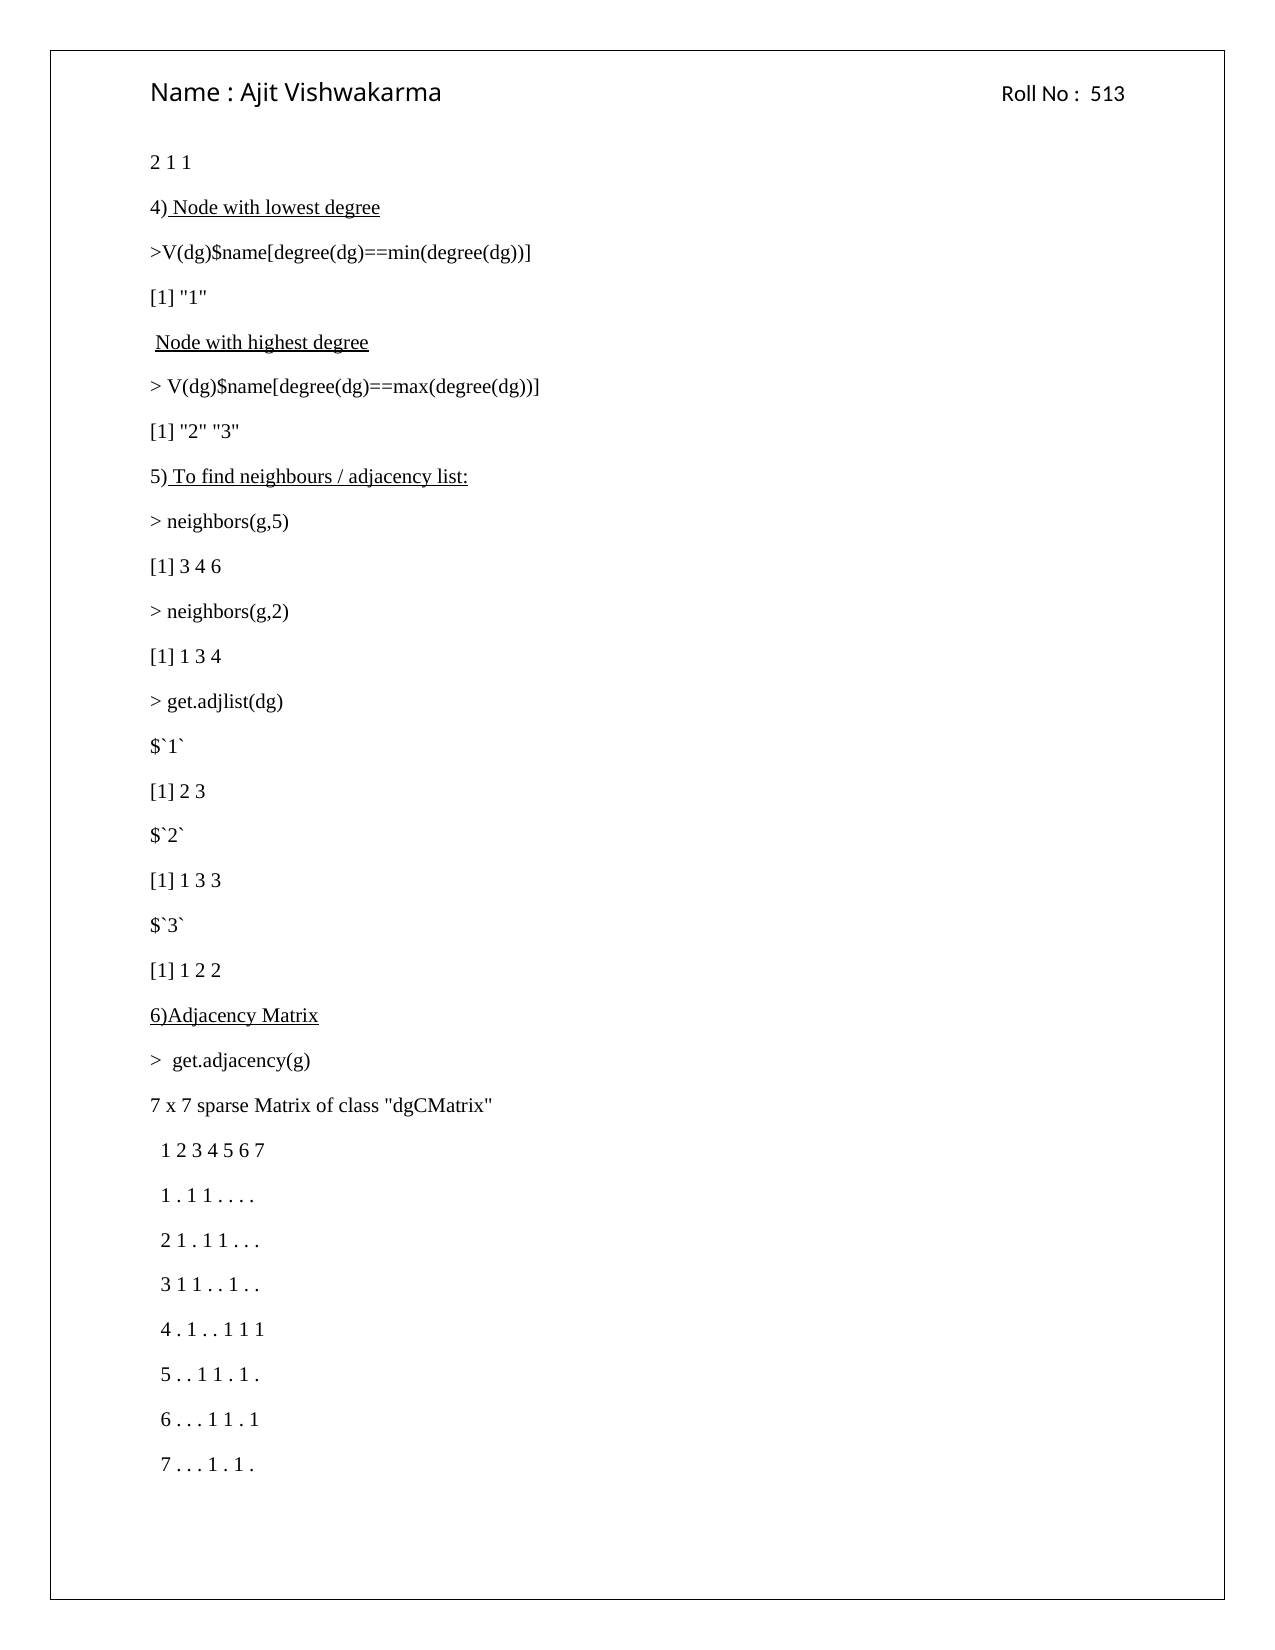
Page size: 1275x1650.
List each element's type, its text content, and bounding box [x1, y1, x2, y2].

text 7 x 7 sparse Matrix of class "dgCMatrix" [150, 1093, 1125, 1117]
text [1] "1" [150, 285, 1125, 309]
text >V(dg)$name[degree(dg)==min(degree(dg))] [150, 240, 1125, 264]
text $`1` [150, 734, 1125, 758]
text 2 1 1 [150, 150, 1125, 174]
text 6 . . . 1 1 . 1 [150, 1407, 1125, 1431]
text $`2` [150, 823, 1125, 847]
text > get.adjlist(dg) [150, 689, 1125, 713]
text 6)Adjacency Matrix [150, 1003, 1125, 1027]
text > neighbors(g,2) [150, 599, 1125, 623]
text 4) Node with lowest degree [150, 195, 1125, 219]
text $`3` [150, 913, 1125, 937]
text > neighbors(g,5) [150, 509, 1125, 533]
text 7 . . . 1 . 1 . [150, 1452, 1125, 1476]
text [1] 1 3 3 [150, 868, 1125, 892]
text 1 2 3 4 5 6 7 [150, 1138, 1125, 1162]
text 4 . 1 . . 1 1 1 [150, 1317, 1125, 1341]
text > get.adjacency(g) [150, 1048, 1125, 1072]
text 5 . . 1 1 . 1 . [150, 1362, 1125, 1386]
text 1 . 1 1 . . . . [150, 1183, 1125, 1207]
text [1] 1 3 4 [150, 644, 1125, 668]
text [1] 3 4 6 [150, 554, 1125, 578]
text [1] 2 3 [150, 778, 1125, 803]
text 2 1 . 1 1 . . . [150, 1227, 1125, 1252]
text [1] 1 2 2 [150, 958, 1125, 982]
text 3 1 1 . . 1 . . [150, 1272, 1125, 1296]
text 5) To find neighbours / adjacency list: [150, 464, 1125, 488]
text [1] "2" "3" [150, 419, 1125, 443]
text Node with highest degree [150, 329, 1125, 354]
text > V(dg)$name[degree(dg)==max(degree(dg))] [150, 374, 1125, 398]
